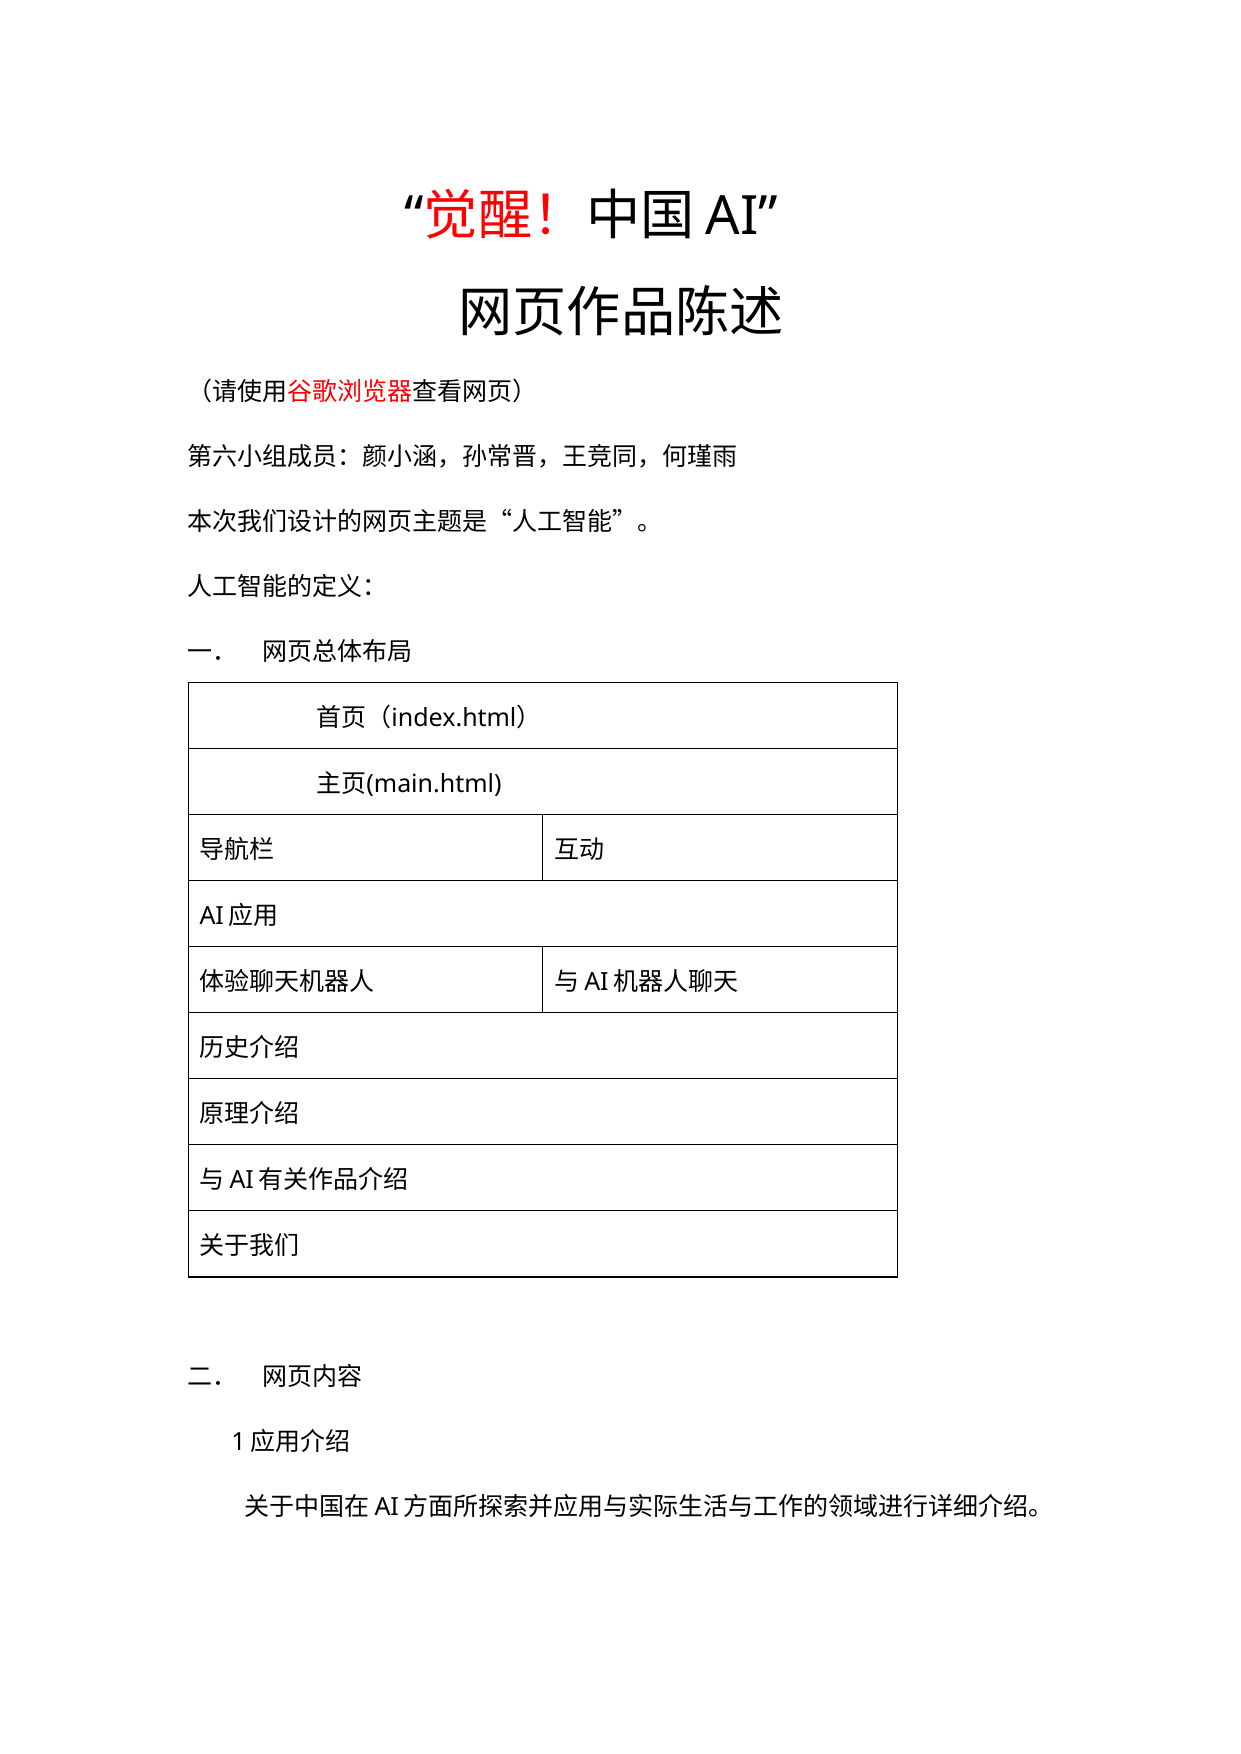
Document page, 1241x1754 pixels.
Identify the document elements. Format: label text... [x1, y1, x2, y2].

table_cell AI应用 [189, 881, 897, 946]
table_cell 导航栏 [189, 815, 542, 880]
table_cell 互动 [543, 815, 897, 880]
text 关于中国在AI方面所探索并应用与实际生活与工作的领域进行详细介绍。 [231, 1472, 1053, 1537]
table_cell 体验聊天机器人 [189, 947, 542, 1012]
text 本次我们设计的网页主题是“人工智能”。 [187, 487, 1053, 552]
table_cell 关于我们 [189, 1211, 897, 1276]
text （请使用谷歌浏览器查看网页） [187, 357, 1053, 422]
text 人工智能的定义： [187, 552, 1053, 617]
table_cell 与AI机器人聊天 [543, 947, 897, 1012]
text 网页作品陈述 [187, 259, 1053, 357]
table_cell 与AI有关作品介绍 [189, 1145, 897, 1210]
text 1应用介绍 [231, 1407, 1053, 1472]
table_cell 主页(main.html) [189, 749, 897, 814]
table_header 首页（index.html） [189, 683, 897, 748]
text “觉醒！中国AI” [187, 162, 1053, 259]
table_cell 历史介绍 [189, 1013, 897, 1078]
list 网页总体布局 [187, 617, 1053, 682]
table_cell 原理介绍 [189, 1079, 897, 1144]
list 网页内容 [187, 1342, 1053, 1407]
text 第六小组成员：颜小涵，孙常晋，王竞同，何瑾雨 [187, 422, 1053, 487]
